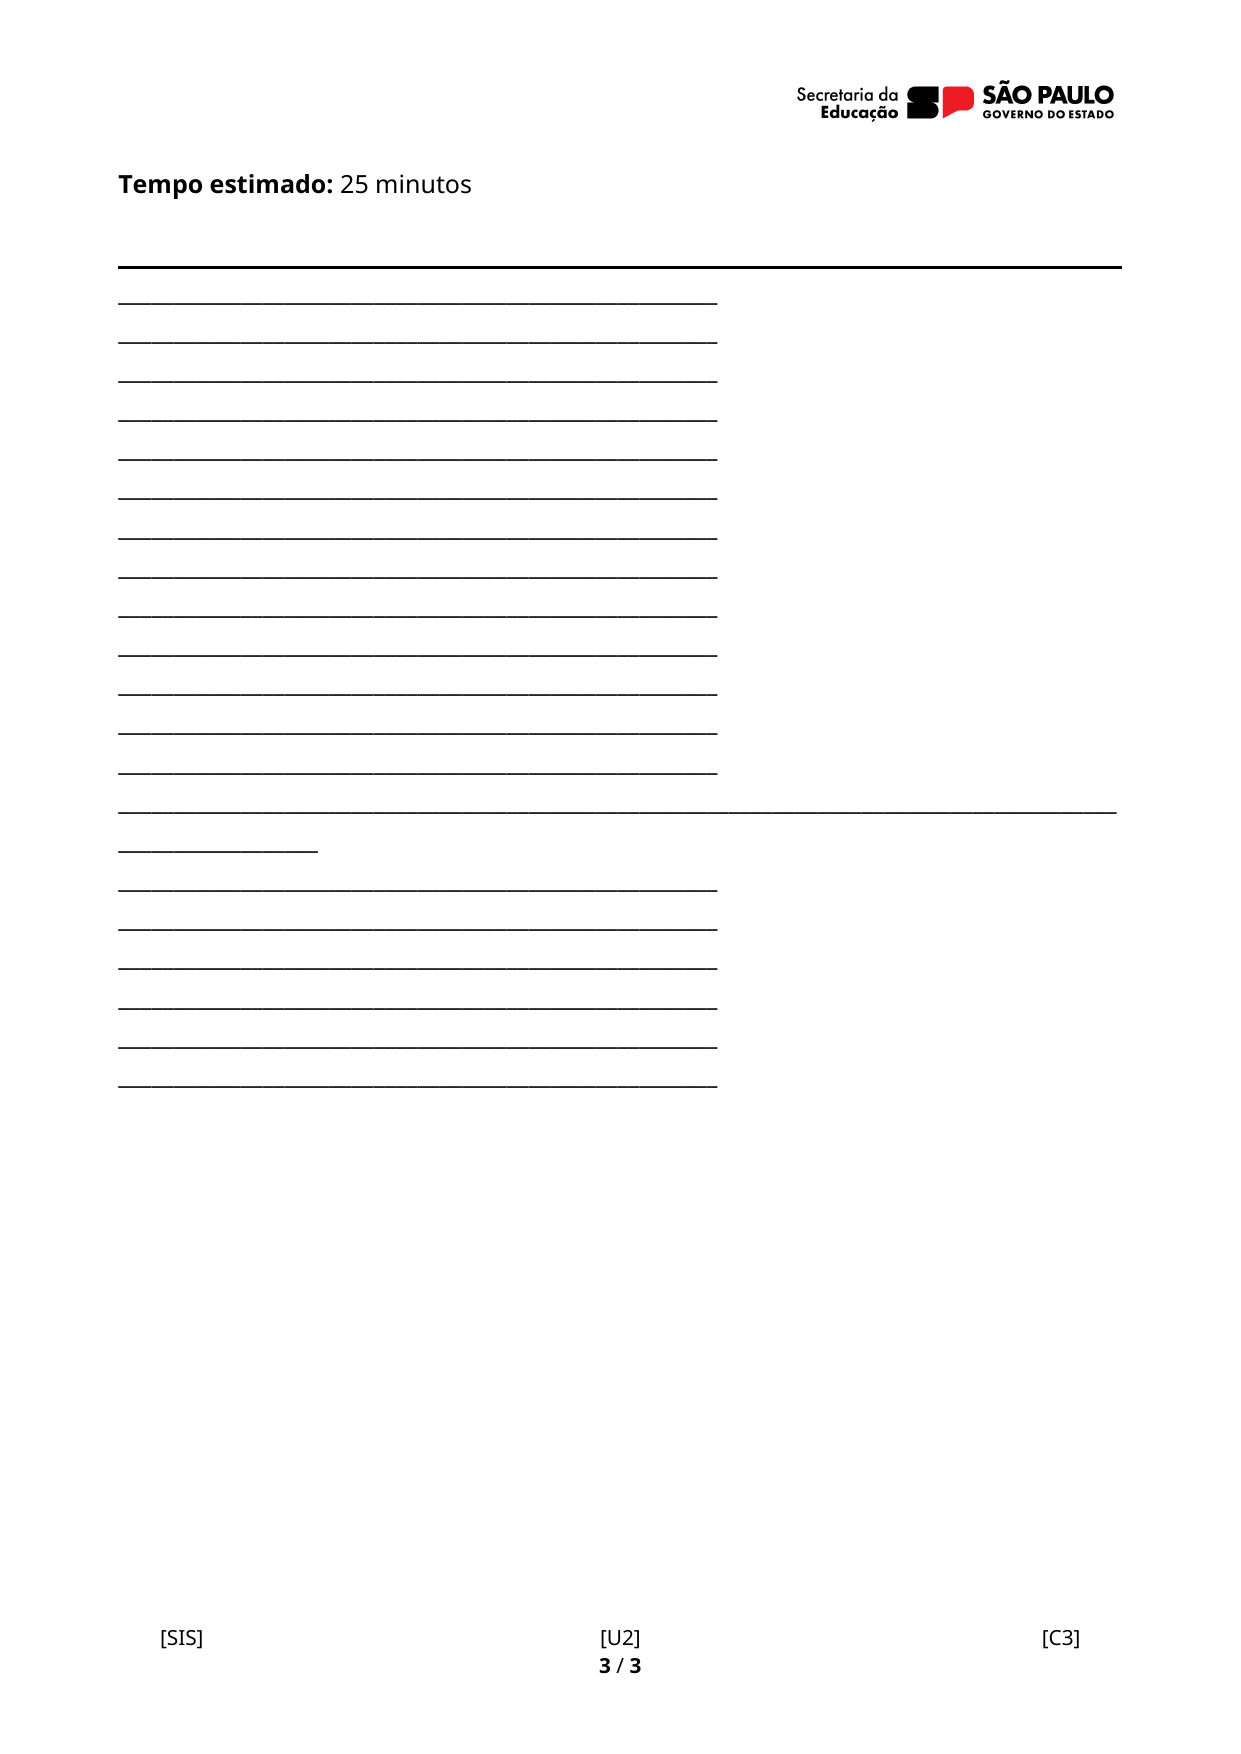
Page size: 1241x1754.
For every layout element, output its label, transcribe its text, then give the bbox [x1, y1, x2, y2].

text ______________________________________________________ [118, 862, 1122, 896]
text ______________________________________________________ [118, 940, 1122, 974]
text ______________________________________________________ [118, 901, 1122, 935]
text ______________________________________________________ [118, 392, 1122, 426]
picture [789, 73, 1123, 139]
text ______________________________________________________ [118, 470, 1122, 504]
text ______________________________________________________ [118, 313, 1122, 347]
text ______________________________________________________ [118, 666, 1122, 700]
text ______________________________________________________ [118, 274, 1122, 308]
text ______________________________________________________ [118, 744, 1122, 778]
text ______________________________________________________ [118, 1057, 1122, 1092]
text ______________________________________________________ [118, 431, 1122, 465]
text ______________________________________________________ [118, 627, 1122, 661]
text ______________________________________________________ [118, 509, 1122, 543]
text ______________________________________________________ [118, 979, 1122, 1013]
text ______________________________________________________ [118, 548, 1122, 582]
text ____________________________________________________________________________________________________________ [118, 783, 1122, 857]
text ______________________________________________________ [118, 705, 1122, 739]
text Tempo estimado: 25 minutos [118, 167, 1122, 230]
text ______________________________________________________ [118, 1018, 1122, 1052]
text ______________________________________________________ [118, 352, 1122, 387]
text ______________________________________________________ [118, 587, 1122, 622]
